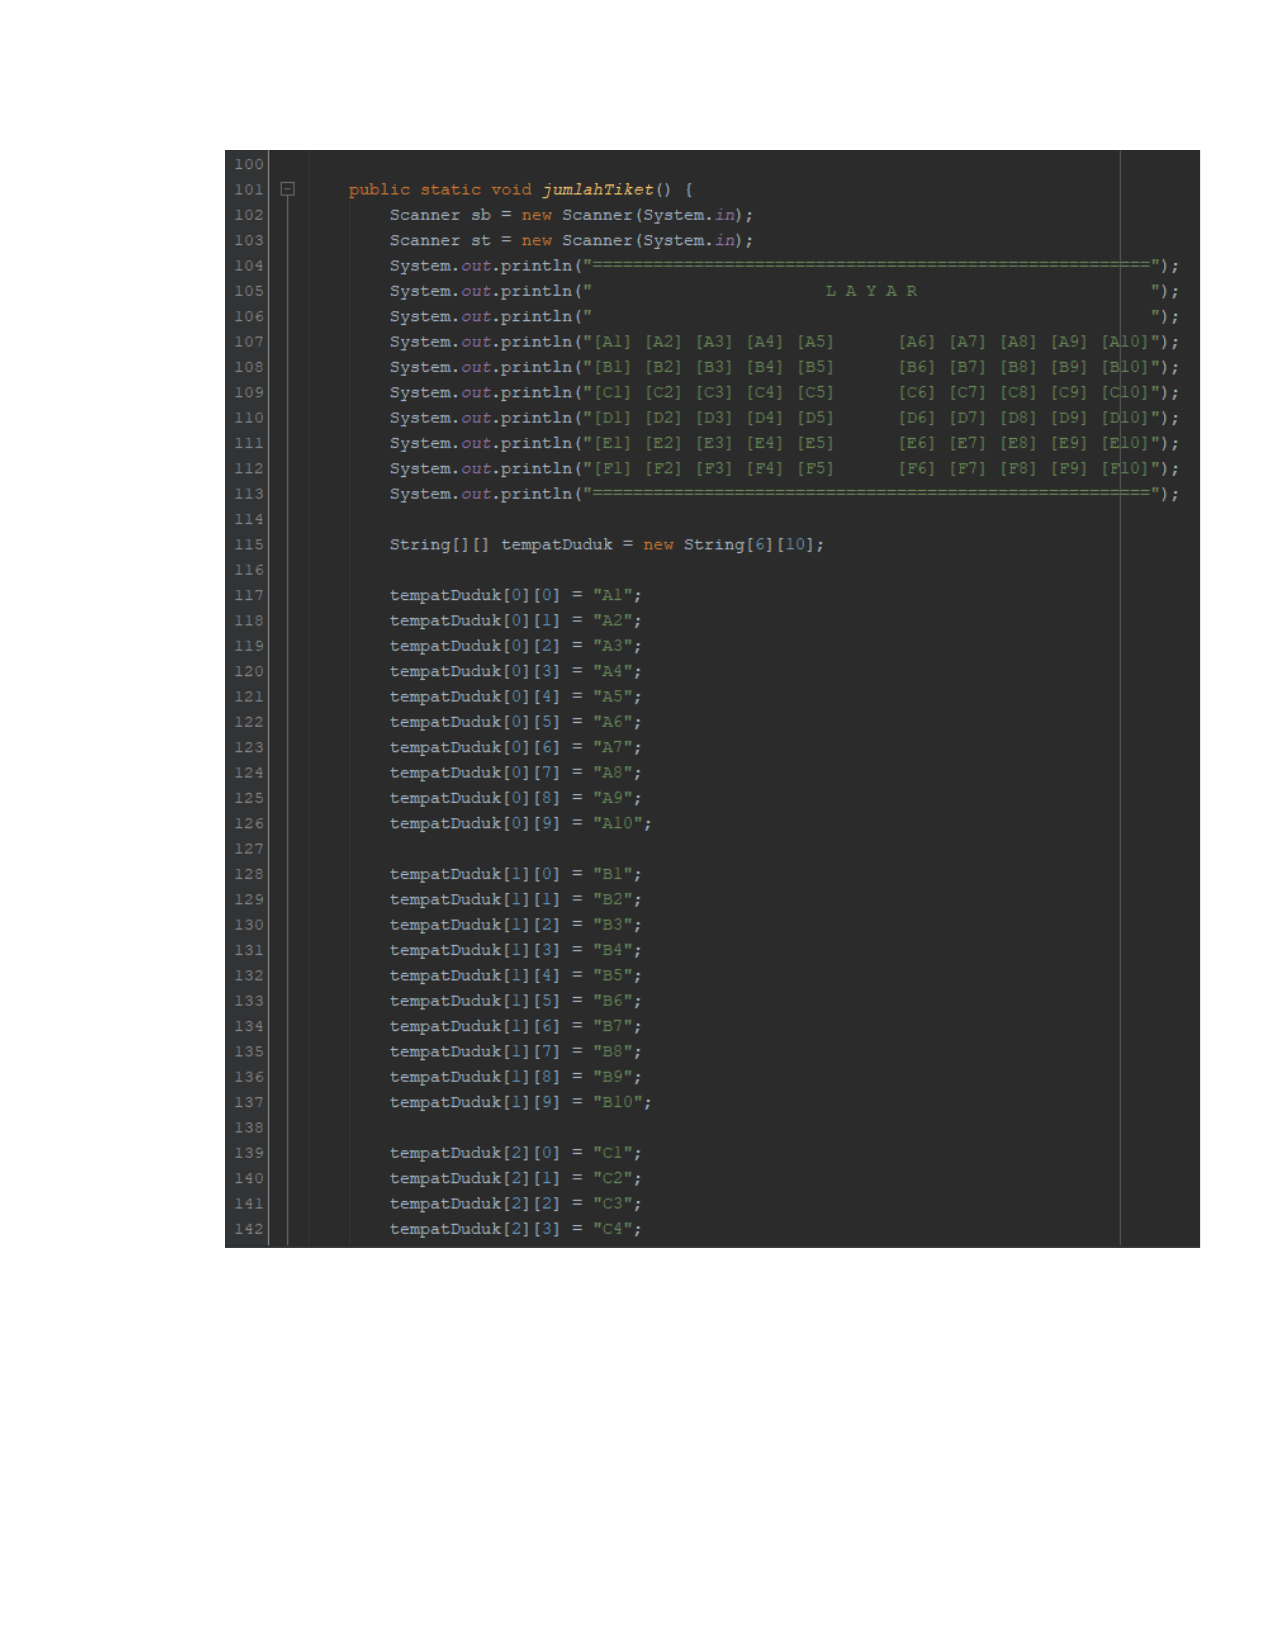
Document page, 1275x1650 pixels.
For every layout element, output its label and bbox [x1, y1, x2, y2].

picture [225, 150, 1200, 1248]
